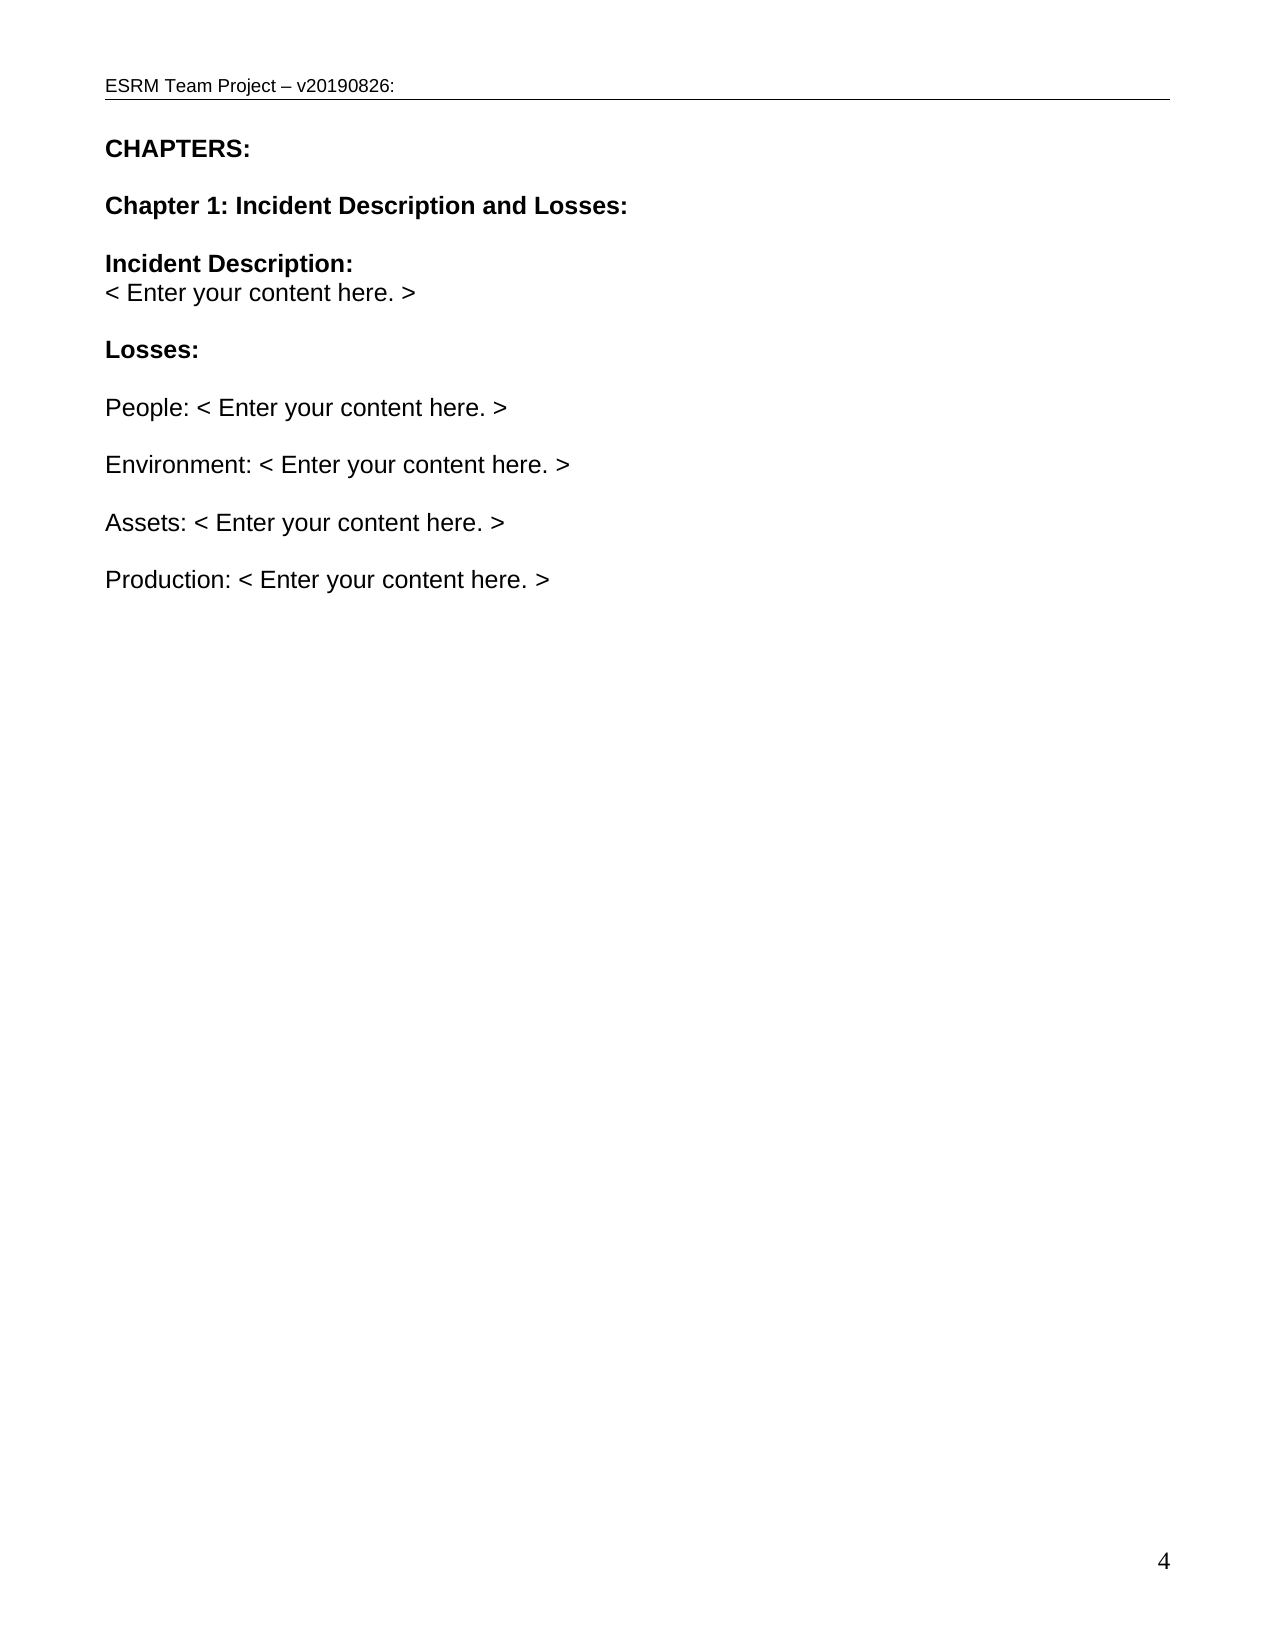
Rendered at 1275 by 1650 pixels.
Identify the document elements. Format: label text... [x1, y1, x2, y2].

text < Enter your content here. > [105, 277, 1170, 306]
text Chapter 1: Incident Description and Losses: [105, 191, 1170, 220]
text Environment: < Enter your content here. > [105, 450, 1170, 479]
text Production: < Enter your content here. > [105, 565, 1170, 594]
text Incident Description: [105, 249, 1170, 277]
text Assets: < Enter your content here. > [105, 507, 1170, 536]
text CHAPTERS: [105, 134, 1170, 162]
text Losses: [105, 335, 1170, 364]
text People: < Enter your content here. > [105, 392, 1170, 421]
